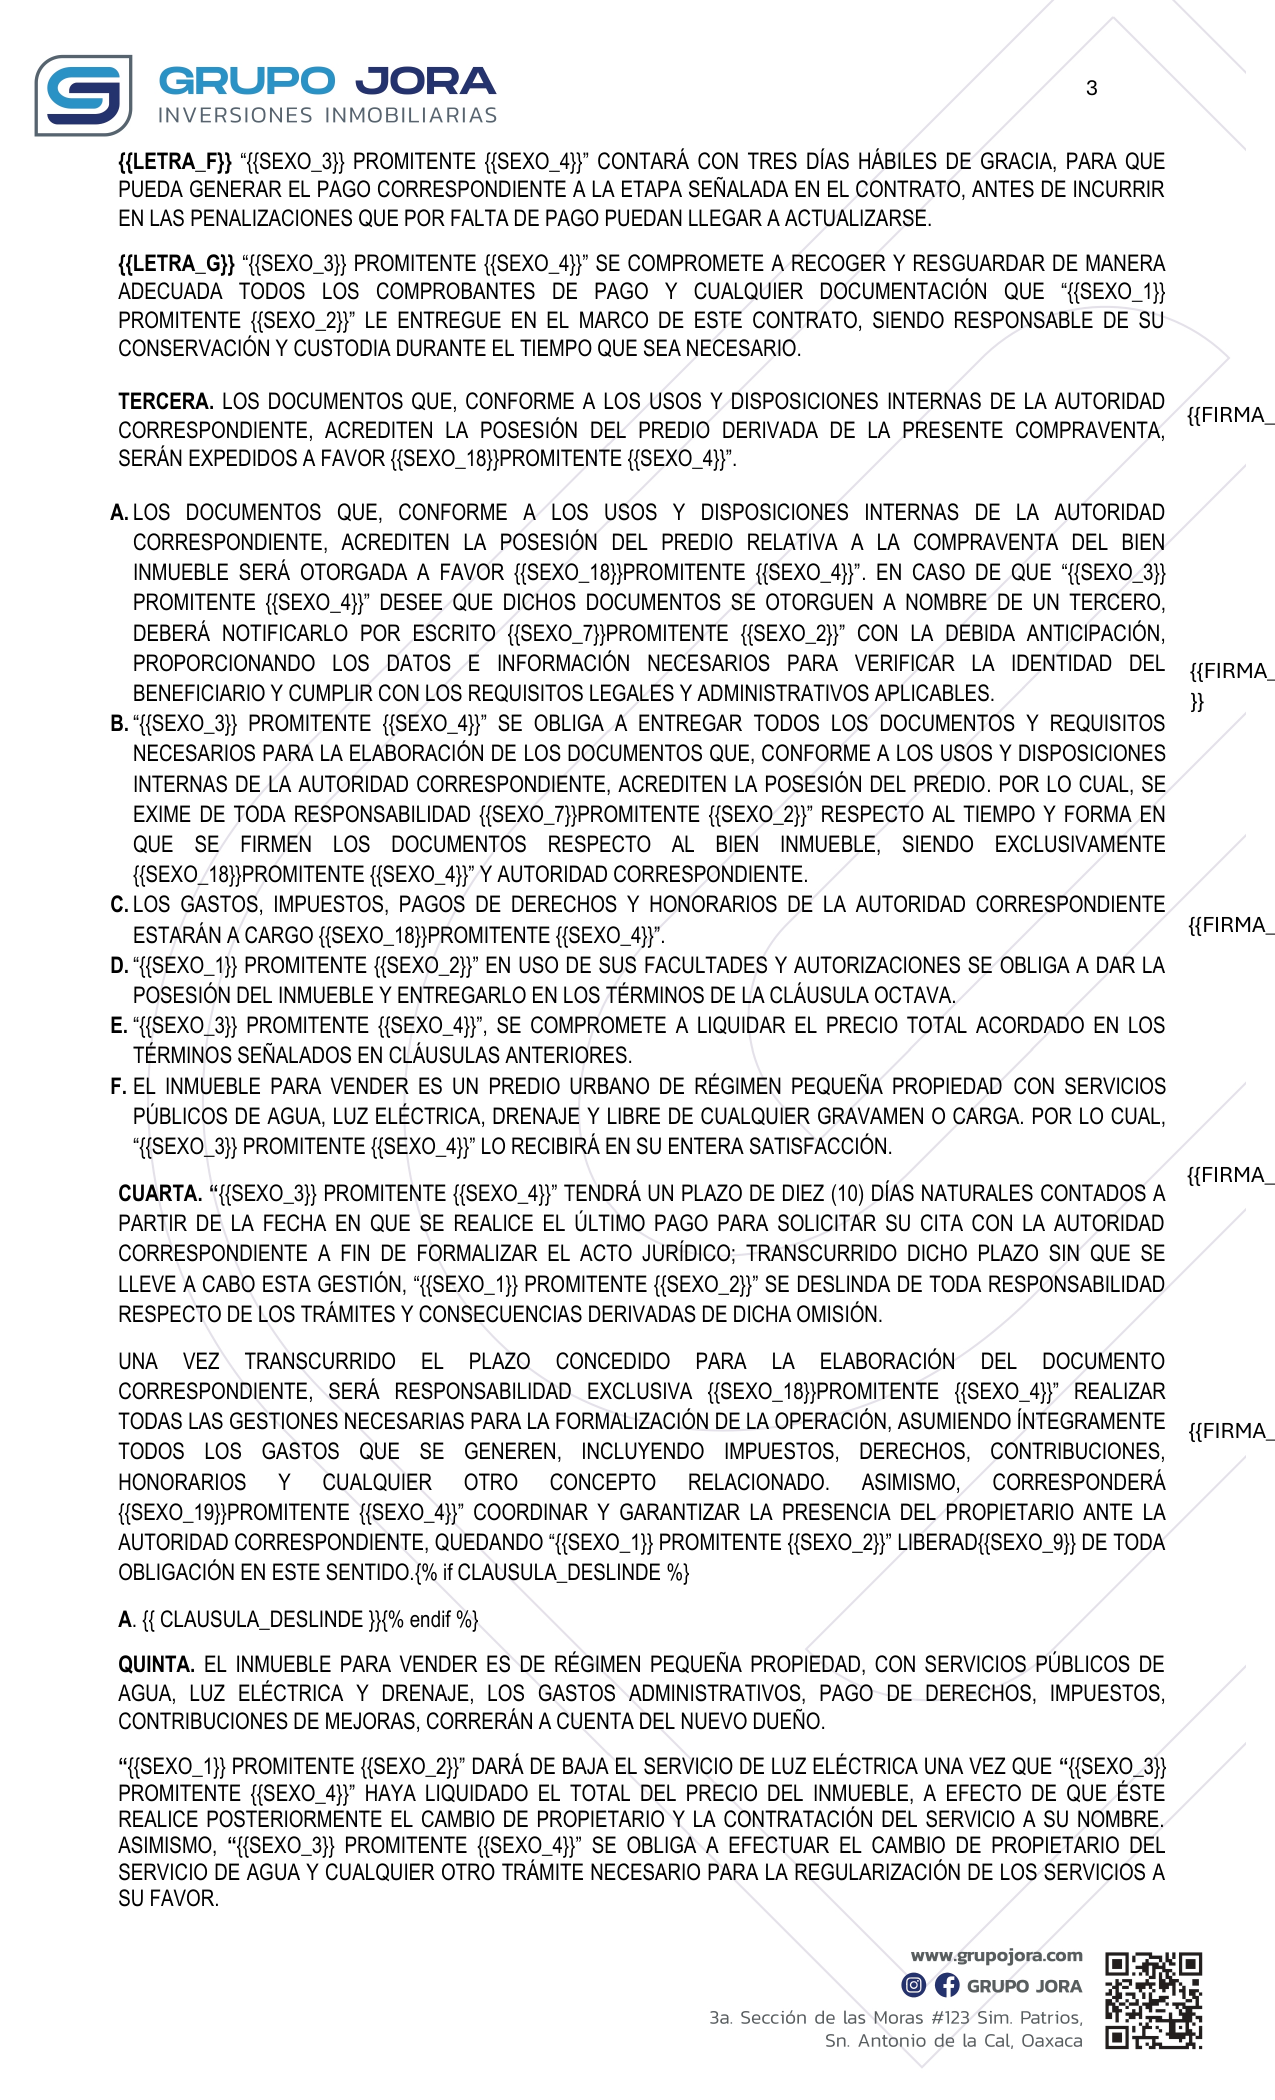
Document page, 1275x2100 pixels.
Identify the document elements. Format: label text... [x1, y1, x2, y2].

text A. {{ CLAUSULA_DESLINDE }}{% endif %} [118, 1606, 1098, 1632]
text TERCERA. LOS DOCUMENTOS QUE, CONFORME A LOS USOS Y DISPOSICIONES INTERNAS DE LA AUTORIDAD CORRESPONDIENTE, ACREDITEN LA POSESIÓN DEL PREDIO DERIVADA DE LA PRESENTE COMPRAVENTA, SERÁN EXPEDIDOS A FAVOR {{SEXO_18}}PROMITENTE {{SEXO_4}}”. [118, 388, 1166, 472]
list LOS GASTOS, IMPUESTOS, PAGOS DE DERECHOS Y HONORARIOS DE LA AUTORIDAD CORRESPONDIENTE ESTARÁN A CARGO {{SEXO_18}}PROMITENTE {{SEXO_4}}”. [110, 891, 1167, 948]
text {{LETRA_G}} “{{SEXO_3}} PROMITENTE {{SEXO_4}}” SE COMPROMETE A RECOGER Y RESGUARDAR DE MANERA ADECUADA TODOS LOS COMPROBANTES DE PAGO Y CUALQUIER DOCUMENTACIÓN QUE “{{SEXO_1}} PROMITENTE {{SEXO_2}}” LE ENTREGUE EN EL MARCO DE ESTE CONTRATO, SIENDO RESPONSABLE DE SU CONSERVACIÓN Y CUSTODIA DURANTE EL TIEMPO QUE SEA NECESARIO. [118, 250, 1167, 361]
text CUARTA. “{{SEXO_3}} PROMITENTE {{SEXO_4}}” TENDRÁ UN PLAZO DE DIEZ (10) DÍAS NATURALES CONTADOS A PARTIR DE LA FECHA EN QUE SE REALICE EL ÚLTIMO PAGO PARA SOLICITAR SU CITA CON LA AUTORIDAD CORRESPONDIENTE A FIN DE FORMALIZAR EL ACTO JURÍDICO; TRANSCURRIDO DICHO PLAZO SIN QUE SE LLEVE A CABO ESTA GESTIÓN, “{{SEXO_1}} PROMITENTE {{SEXO_2}}” SE DESLINDA DE TODA RESPONSABILIDAD RESPECTO DE LOS TRÁMITES Y CONSECUENCIAS DERIVADAS DE DICHA OMISIÓN. [118, 1180, 1167, 1327]
list “{{SEXO_1}} PROMITENTE {{SEXO_2}}” EN USO DE SUS FACULTADES Y AUTORIZACIONES SE OBLIGA A DAR LA POSESIÓN DEL INMUEBLE Y ENTREGARLO EN LOS TÉRMINOS DE LA CLÁUSULA OCTAVA. [110, 952, 1167, 1008]
text QUINTA. EL INMUEBLE PARA VENDER ES DE RÉGIMEN PEQUEÑA PROPIEDAD, CON SERVICIOS PÚBLICOS DE AGUA, LUZ ELÉCTRICA Y DRENAJE, LOS GASTOS ADMINISTRATIVOS, PAGO DE DERECHOS, IMPUESTOS, CONTRIBUCIONES DE MEJORAS, CORRERÁN A CUENTA DEL NUEVO DUEÑO. [118, 1651, 1167, 1734]
list “{{SEXO_3}} PROMITENTE {{SEXO_4}}” SE OBLIGA A ENTREGAR TODOS LOS DOCUMENTOS Y REQUISITOS NECESARIOS PARA LA ELABORACIÓN DE LOS DOCUMENTOS QUE, CONFORME A LOS USOS Y DISPOSICIONES INTERNAS DE LA AUTORIDAD CORRESPONDIENTE, ACREDITEN LA POSESIÓN DEL PREDIO. POR LO CUAL, SE EXIME DE TODA RESPONSABILIDAD {{SEXO_7}}PROMITENTE {{SEXO_2}}” RESPECTO AL TIEMPO Y FORMA EN QUE SE FIRMEN LOS DOCUMENTOS RESPECTO AL BIEN INMUEBLE, SIENDO EXCLUSIVAMENTE {{SEXO_18}}PROMITENTE {{SEXO_4}}” Y AUTORIDAD CORRESPONDIENTE. [110, 710, 1167, 888]
text UNA VEZ TRANSCURRIDO EL PLAZO CONCEDIDO PARA LA ELABORACIÓN DEL DOCUMENTO CORRESPONDIENTE, SERÁ RESPONSABILIDAD EXCLUSIVA {{SEXO_18}}PROMITENTE {{SEXO_4}}” REALIZAR TODAS LAS GESTIONES NECESARIAS PARA LA FORMALIZACIÓN DE LA OPERACIÓN, ASUMIENDO ÍNTEGRAMENTE TODOS LOS GASTOS QUE SE GENEREN, INCLUYENDO IMPUESTOS, DERECHOS, CONTRIBUCIONES, HONORARIOS Y CUALQUIER OTRO CONCEPTO RELACIONADO. ASIMISMO, CORRESPONDERÁ {{SEXO_19}}PROMITENTE {{SEXO_4}}” COORDINAR Y GARANTIZAR LA PRESENCIA DEL PROPIETARIO ANTE LA AUTORIDAD CORRESPONDIENTE, QUEDANDO “{{SEXO_1}} PROMITENTE {{SEXO_2}}” LIBERAD{{SEXO_9}} DE TODA OBLIGACIÓN EN ESTE SENTIDO.{% if CLAUSULA_DESLINDE %} [118, 1348, 1167, 1586]
list EL INMUEBLE PARA VENDER ES UN PREDIO URBANO DE RÉGIMEN PEQUEÑA PROPIEDAD CON SERVICIOS PÚBLICOS DE AGUA, LUZ ELÉCTRICA, DRENAJE Y LIBRE DE CUALQUIER GRAVAMEN O CARGA. POR LO CUAL, “{{SEXO_3}} PROMITENTE {{SEXO_4}}” LO RECIBIRÁ EN SU ENTERA SATISFACCIÓN. [110, 1073, 1167, 1159]
list “{{SEXO_3}} PROMITENTE {{SEXO_4}}”, SE COMPROMETE A LIQUIDAR EL PRECIO TOTAL ACORDADO EN LOS TÉRMINOS SEÑALADOS EN CLÁUSULAS ANTERIORES. [110, 1012, 1167, 1069]
picture [0, 0, 1246, 2100]
text {{LETRA_F}} “{{SEXO_3}} PROMITENTE {{SEXO_4}}” CONTARÁ CON TRES DÍAS HÁBILES DE GRACIA, PARA QUE PUEDA GENERAR EL PAGO CORRESPONDIENTE A LA ETAPA SEÑALADA EN EL CONTRATO, ANTES DE INCURRIR EN LAS PENALIZACIONES QUE POR FALTA DE PAGO PUEDAN LLEGAR A ACTUALIZARSE. [118, 148, 1167, 231]
list LOS DOCUMENTOS QUE, CONFORME A LOS USOS Y DISPOSICIONES INTERNAS DE LA AUTORIDAD CORRESPONDIENTE, ACREDITEN LA POSESIÓN DEL PREDIO RELATIVA A LA COMPRAVENTA DEL BIEN INMUEBLE SERÁ OTORGADA A FAVOR {{SEXO_18}}PROMITENTE {{SEXO_4}}”. EN CASO DE QUE “{{SEXO_3}} PROMITENTE {{SEXO_4}}” DESEE QUE DICHOS DOCUMENTOS SE OTORGUEN A NOMBRE DE UN TERCERO, DEBERÁ NOTIFICARLO POR ESCRITO {{SEXO_7}}PROMITENTE {{SEXO_2}}” CON LA DEBIDA ANTICIPACIÓN, PROPORCIONANDO LOS DATOS E INFORMACIÓN NECESARIOS PARA VERIFICAR LA IDENTIDAD DEL BENEFICIARIO Y CUMPLIR CON LOS REQUISITOS LEGALES Y ADMINISTRATIVOS APLICABLES. [110, 499, 1167, 706]
